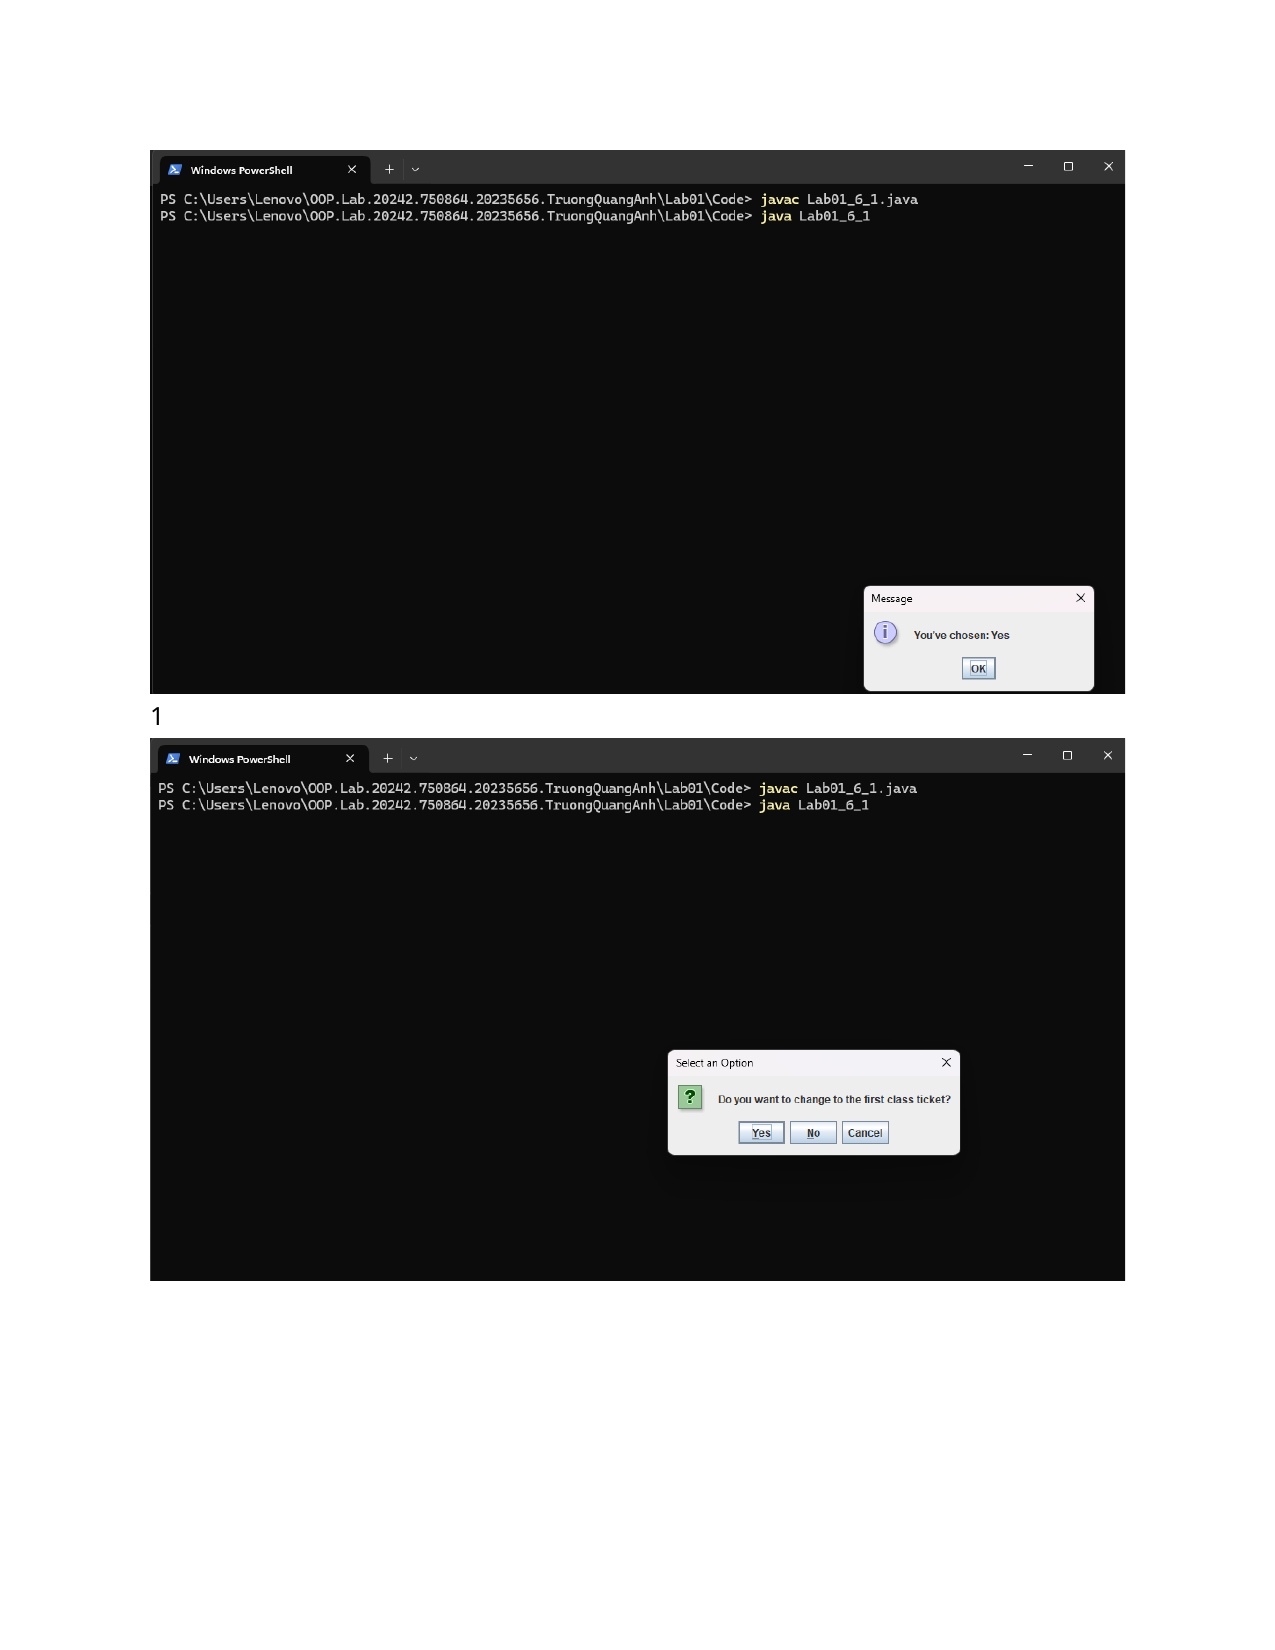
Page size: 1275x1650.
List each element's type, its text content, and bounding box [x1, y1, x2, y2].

text 1 [150, 694, 1125, 738]
picture [150, 738, 1125, 1281]
picture [150, 150, 1125, 694]
